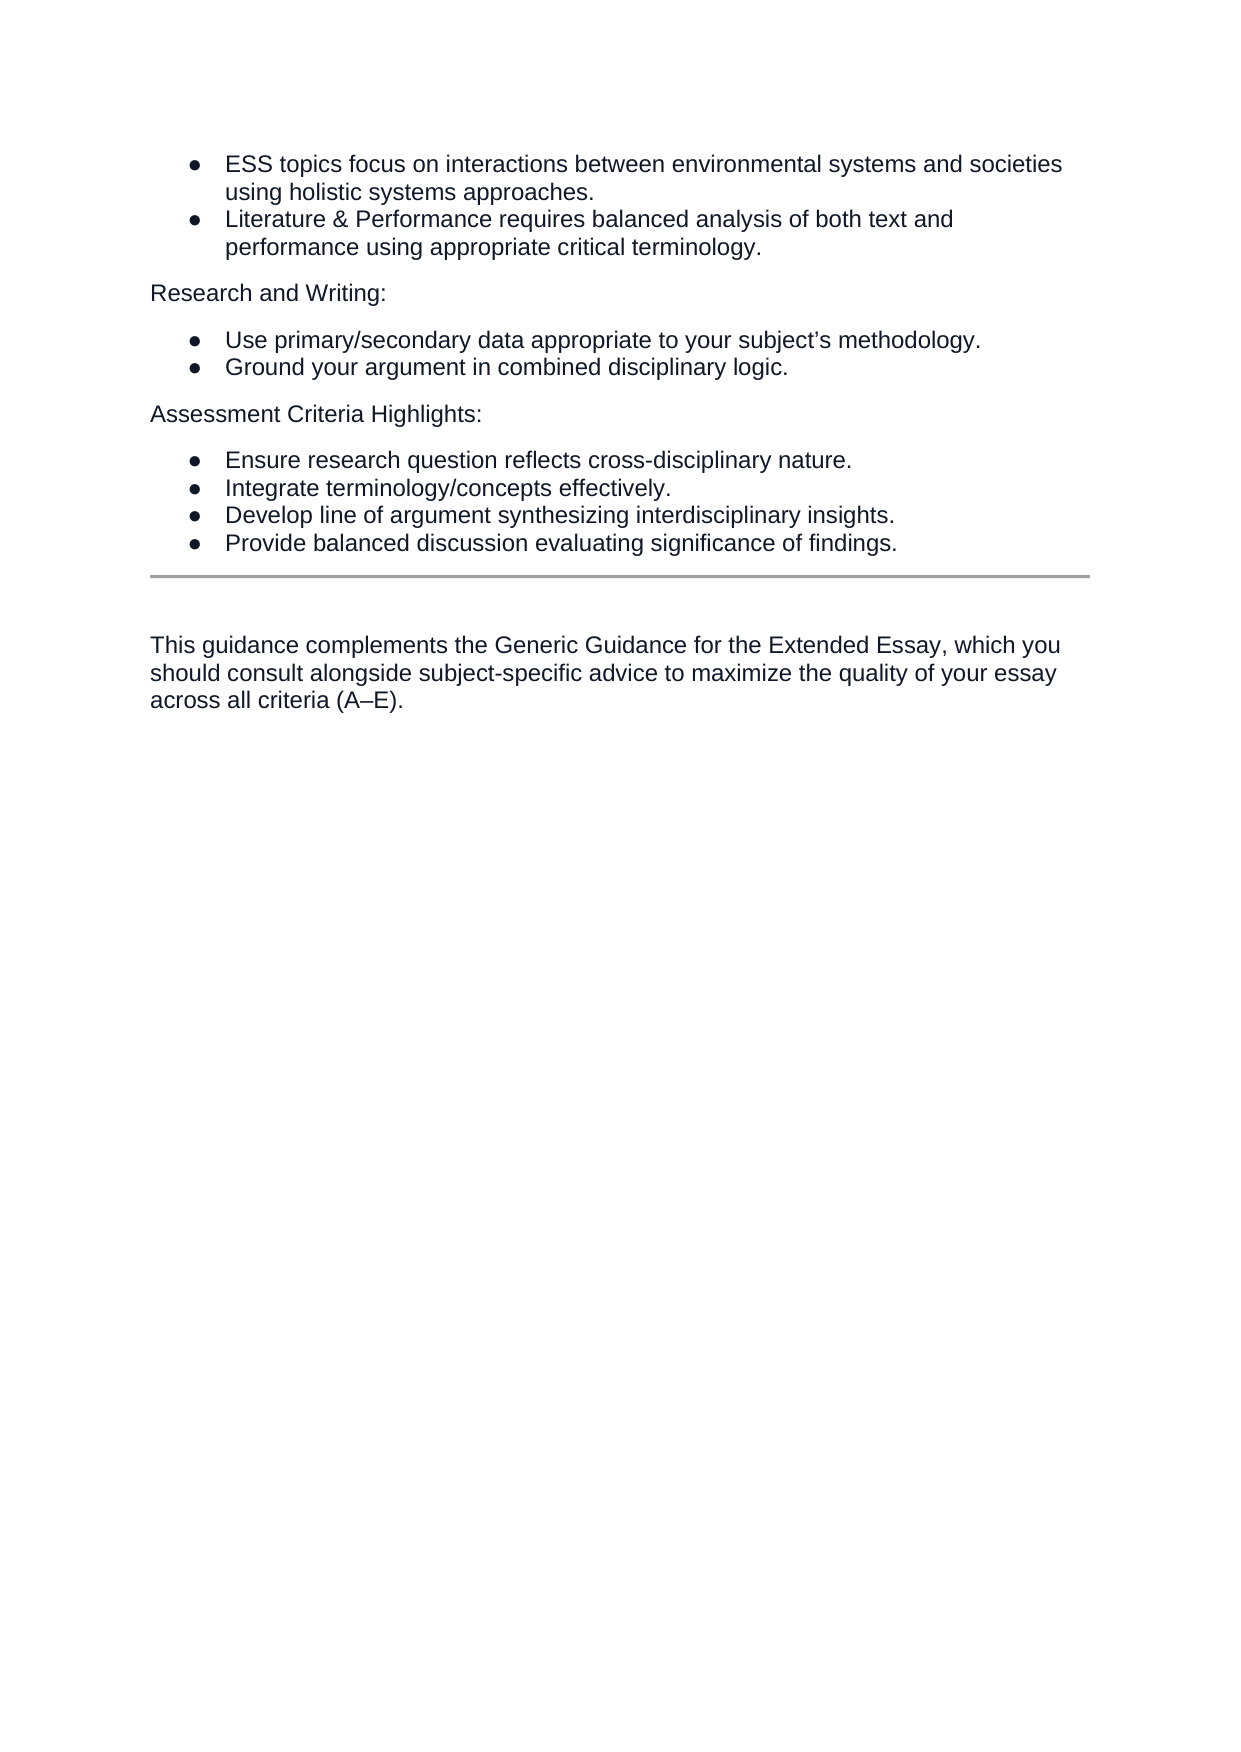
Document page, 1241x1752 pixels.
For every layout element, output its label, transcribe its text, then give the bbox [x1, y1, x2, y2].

list Ensure research question reflects cross-disciplinary nature. [187, 446, 1090, 473]
list Provide balanced discussion evaluating significance of findings. [187, 529, 1090, 556]
list Develop line of argument synthesizing interdisciplinary insights. [187, 501, 1090, 529]
text Research and Writing: [150, 279, 1090, 307]
list Use primary/secondary data appropriate to your subject’s methodology. [187, 326, 1090, 353]
list Integrate terminology/concepts effectively. [187, 473, 1090, 501]
list ESS topics focus on interactions between environmental systems and societies using holistic systems approaches. [187, 150, 1090, 205]
list Literature & Performance requires balanced analysis of both text and performance using appropriate critical terminology. [187, 205, 1090, 260]
list Ground your argument in combined disciplinary logic. [187, 353, 1090, 381]
text Assessment Criteria Highlights: [150, 399, 1090, 427]
text This guidance complements the Generic Guidance for the Extended Essay, which you should consult alongside subject-specific advice to maximize the quality of your essay across all criteria (A–E). [150, 631, 1090, 714]
